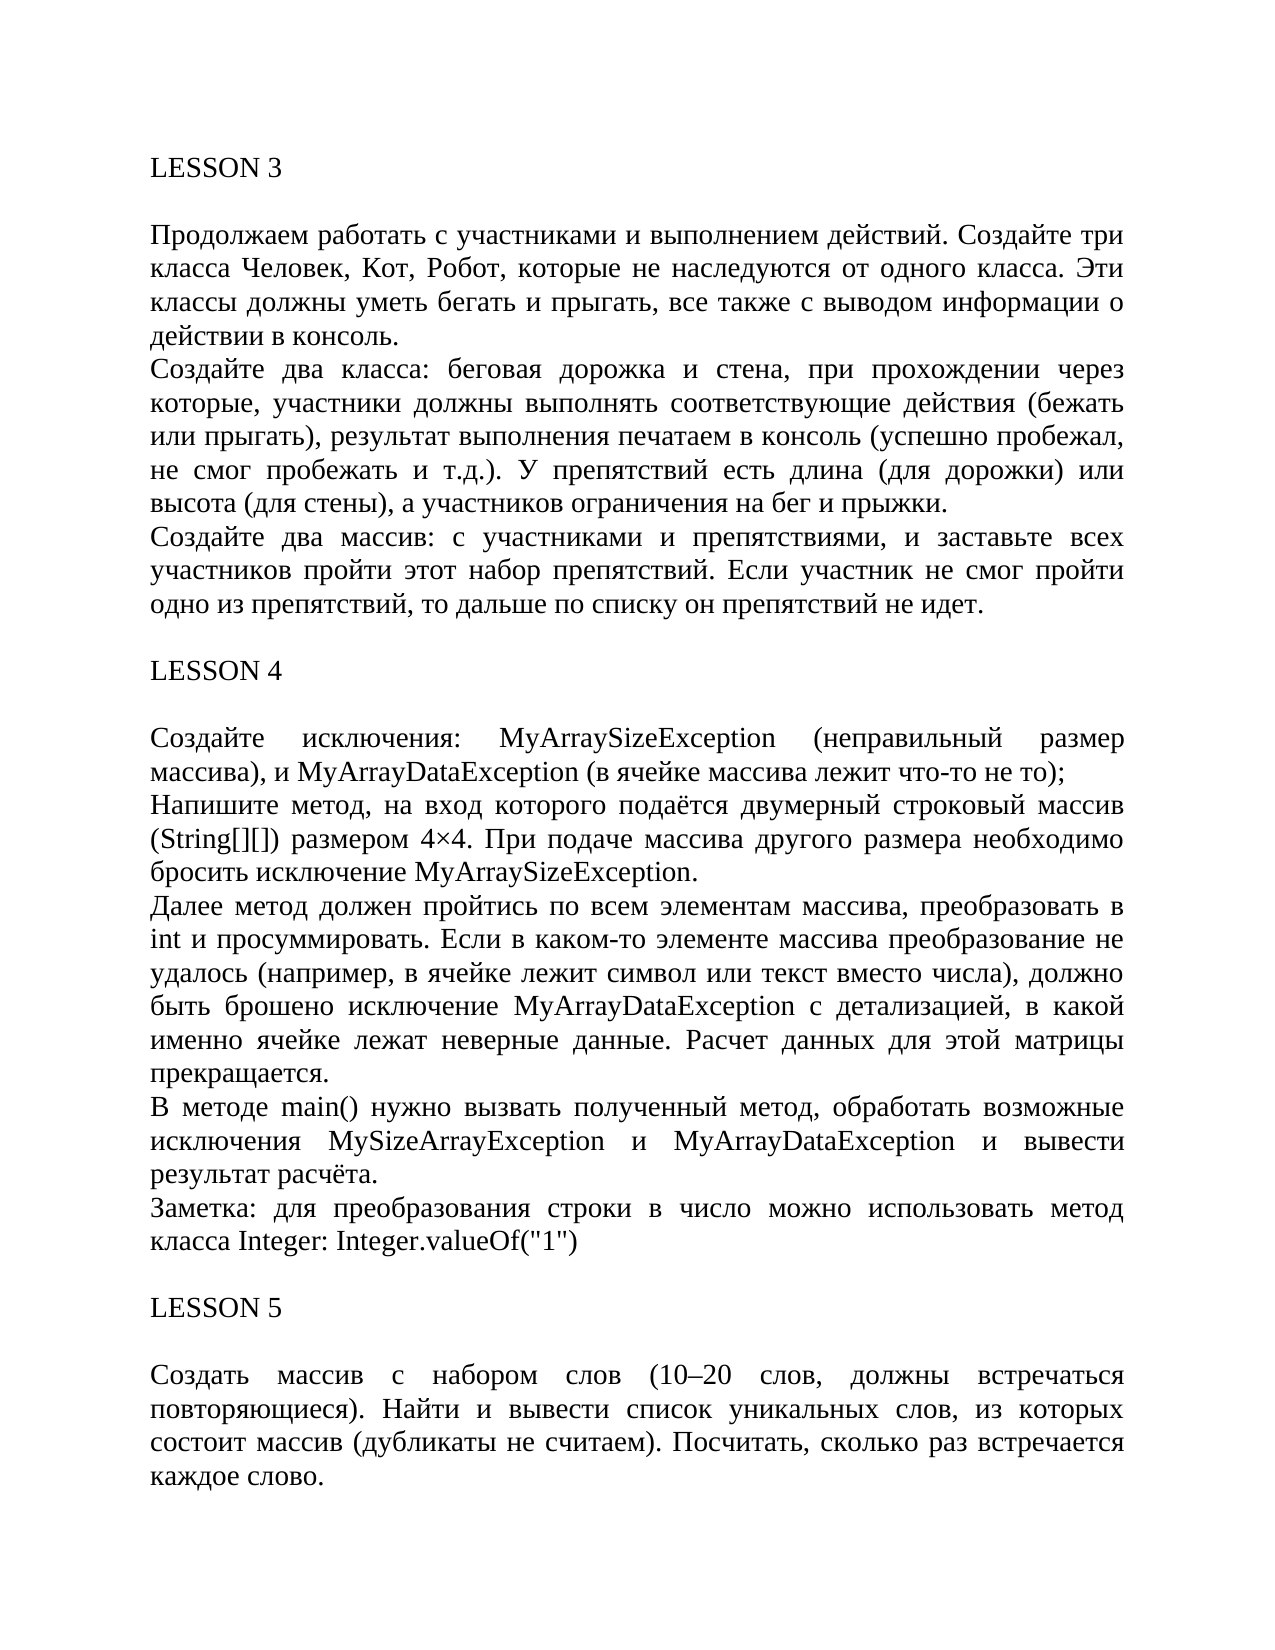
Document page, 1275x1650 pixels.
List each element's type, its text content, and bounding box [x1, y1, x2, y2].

text Далее метод должен пройтись по всем элементам массива, преобразовать в int и просуммировать. Если в каком-то элементе массива преобразование не удалось (например, в ячейке лежит символ или текст вместо числа), должно быть брошено исключение MyArrayDataException с детализацией, в какой именно ячейке лежат неверные данные. Расчет данных для этой матрицы прекращается. [150, 888, 1125, 1089]
text Напишите метод, на вход которого подаётся двумерный строковый массив (String[][]) размером 4×4. При подаче массива другого размера необходимо бросить исключение MyArraySizeException. [150, 787, 1125, 888]
text Продолжаем работать с участниками и выполнением действий. Создайте три класса Человек, Кот, Робот, которые не наследуются от одного класса. Эти классы должны уметь бегать и прыгать, все также с выводом информации о действии в консоль. [150, 217, 1125, 351]
text В методе main() нужно вызвать полученный метод, обработать возможные исключения MySizeArrayException и MyArrayDataException и вывести результат расчёта. [150, 1089, 1125, 1190]
text LESSON 5 [150, 1290, 1125, 1324]
text Заметка: для преобразования строки в число можно использовать метод класса Integer: Integer.valueOf("1") [150, 1190, 1125, 1257]
text LESSON 3 [150, 150, 1125, 183]
text Создайте два массив: с участниками и препятствиями, и заставьте всех участников пройти этот набор препятствий. Если участник не смог пройти одно из препятствий, то дальше по списку он препятствий не идет. [150, 519, 1125, 619]
text Создайте исключения: MyArraySizeException (неправильный размер массива), и MyArrayDataException (в ячейке массива лежит что-то не то); [150, 720, 1125, 787]
text Создайте два класса: беговая дорожка и стена, при прохождении через которые, участники должны выполнять соответствующие действия (бежать или прыгать), результат выполнения печатаем в консоль (успешно пробежал, не смог пробежать и т.д.). У препятствий есть длина (для дорожки) или высота (для стены), а участников ограничения на бег и прыжки. [150, 351, 1125, 519]
text LESSON 4 [150, 653, 1125, 687]
text Создать массив с набором слов (10–20 слов, должны встречаться повторяющиеся). Найти и вывести список уникальных слов, из которых состоит массив (дубликаты не считаем). Посчитать, сколько раз встречается каждое слово. [150, 1357, 1125, 1492]
